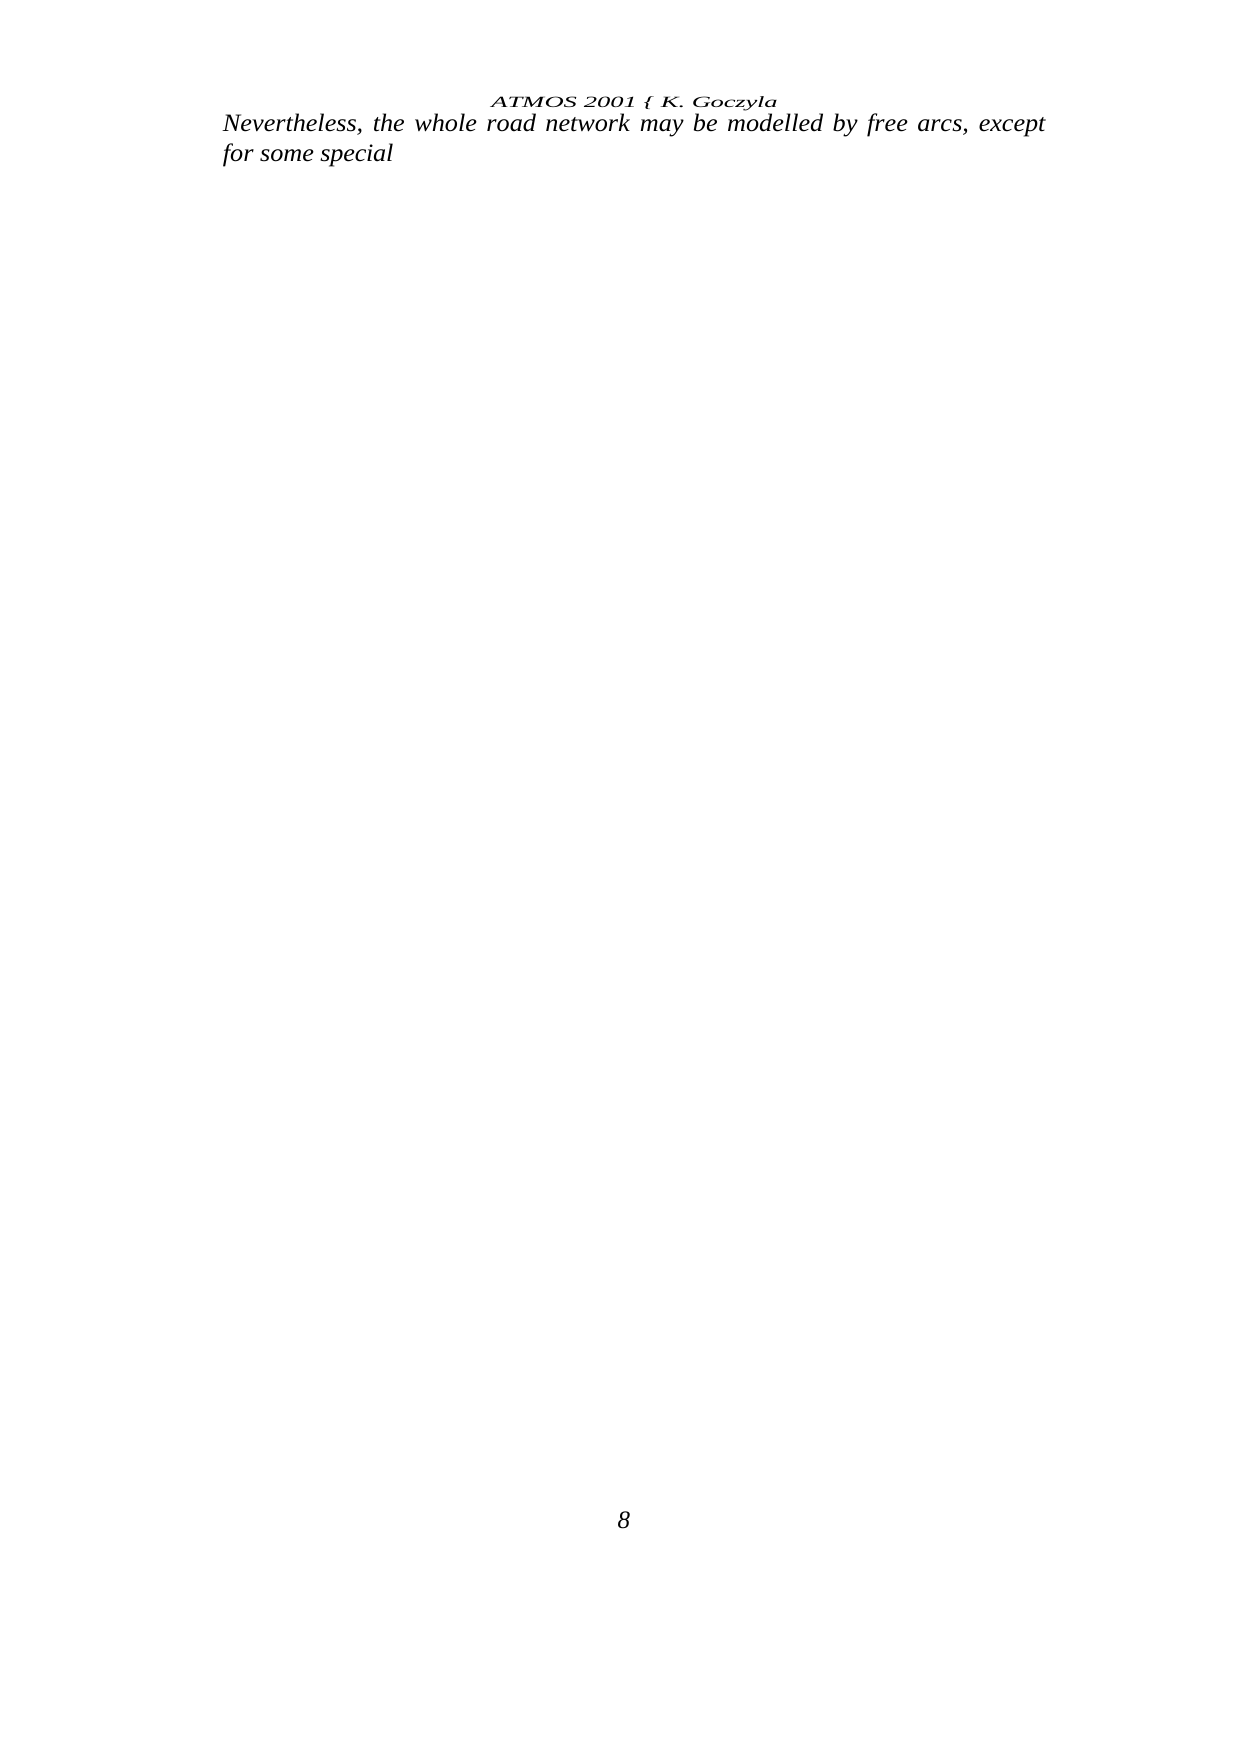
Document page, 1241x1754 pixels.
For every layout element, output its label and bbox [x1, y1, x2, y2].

text [223, 108, 1046, 167]
